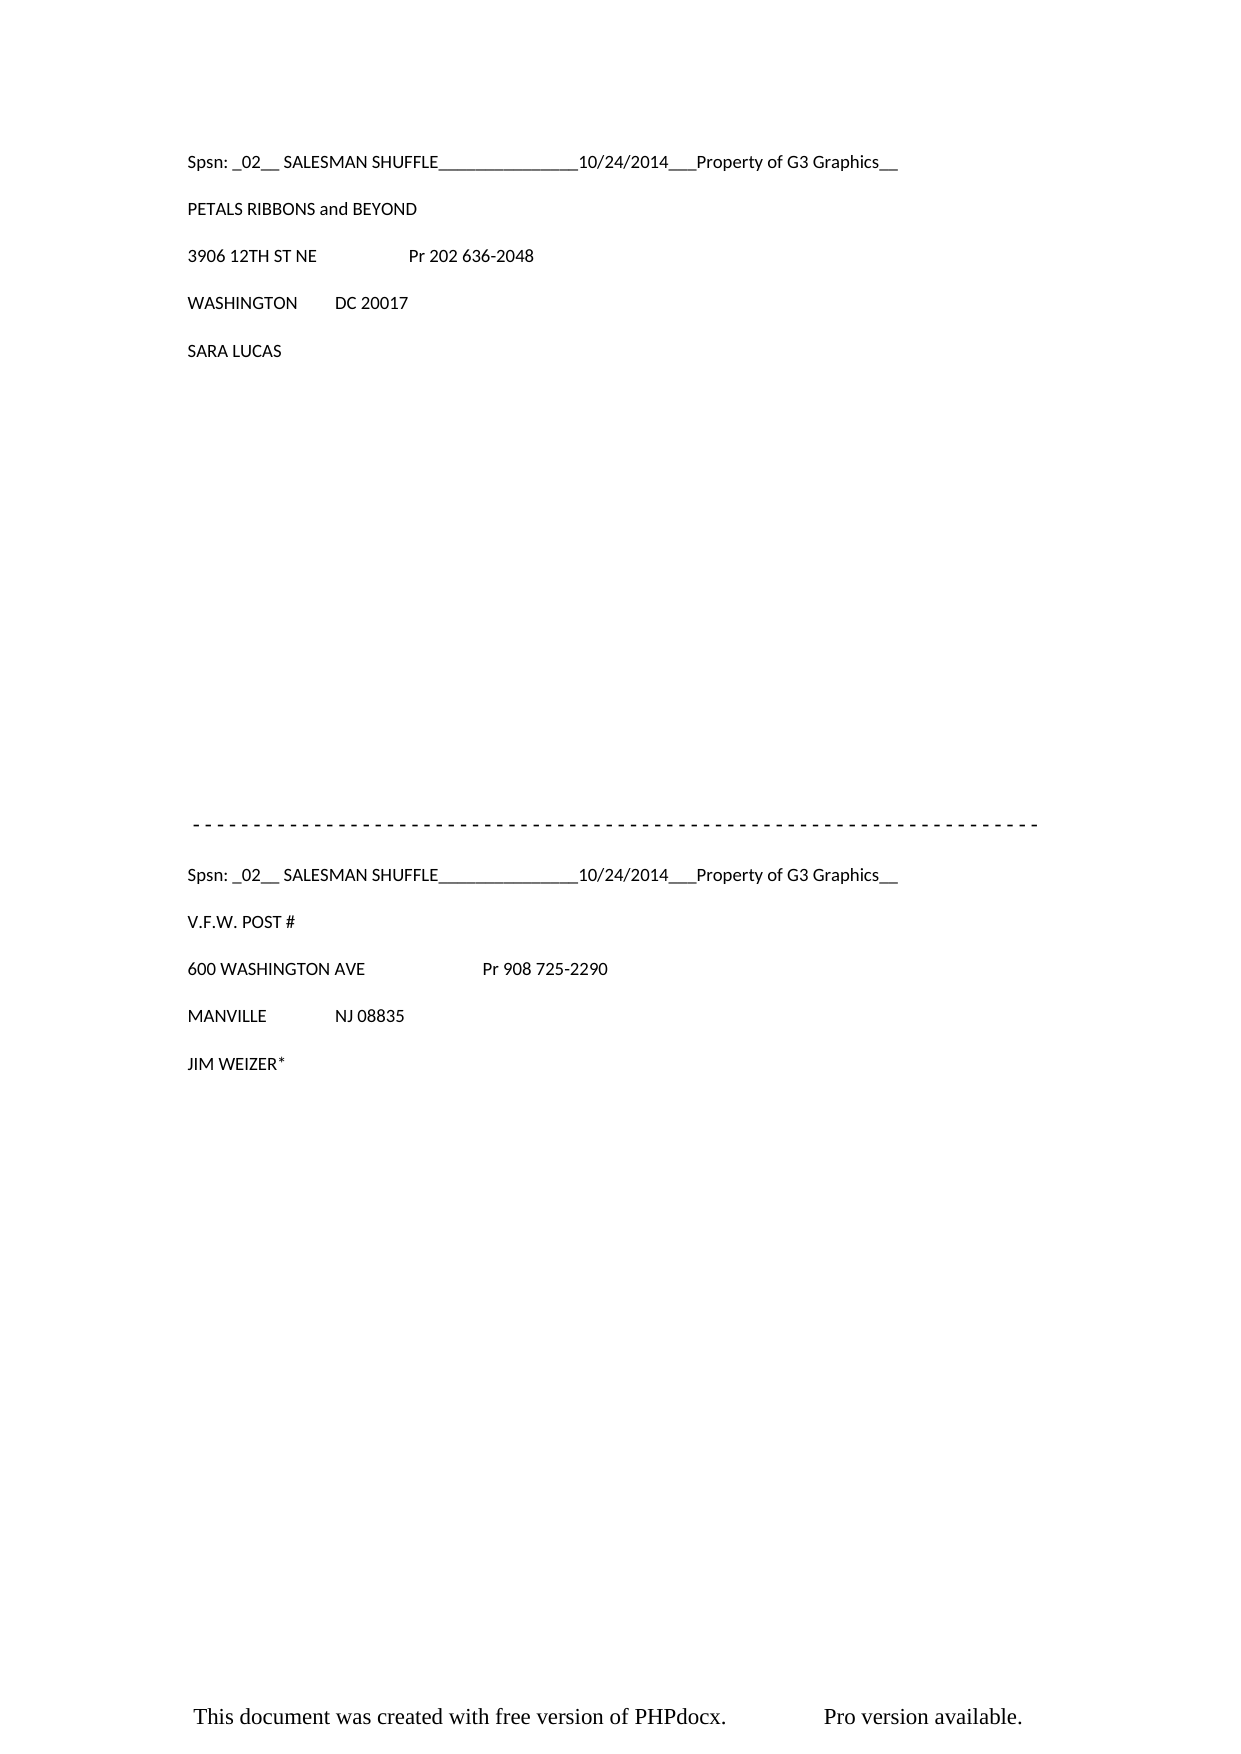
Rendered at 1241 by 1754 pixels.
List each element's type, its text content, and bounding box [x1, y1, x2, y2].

text 3906 12TH ST NE Pr 202 636-2048 [187, 244, 1053, 267]
text Spsn: _02__ SALESMAN SHUFFLE_______________10/24/2014___Property of G3 Graphics__ [187, 150, 1053, 173]
text MANVILLE NJ 08835 [187, 1005, 1053, 1028]
text WASHINGTON DC 20017 [187, 292, 1053, 314]
text V.F.W. POST # [187, 910, 1053, 933]
text PETALS RIBBONS and BEYOND [187, 197, 1053, 220]
text - - - - - - - - - - - - - - - - - - - - - - - - - - - - - - - - - - - - - - - - - - - - - - - - - - - - - - - - - - - - - - - - - - - - - - [187, 810, 1053, 838]
text Spsn: _02__ SALESMAN SHUFFLE_______________10/24/2014___Property of G3 Graphics__ [187, 863, 1053, 886]
text SARA LUCAS [187, 339, 1053, 362]
text 600 WASHINGTON AVE Pr 908 725-2290 [187, 957, 1053, 980]
text JIM WEIZER* [187, 1052, 1053, 1075]
